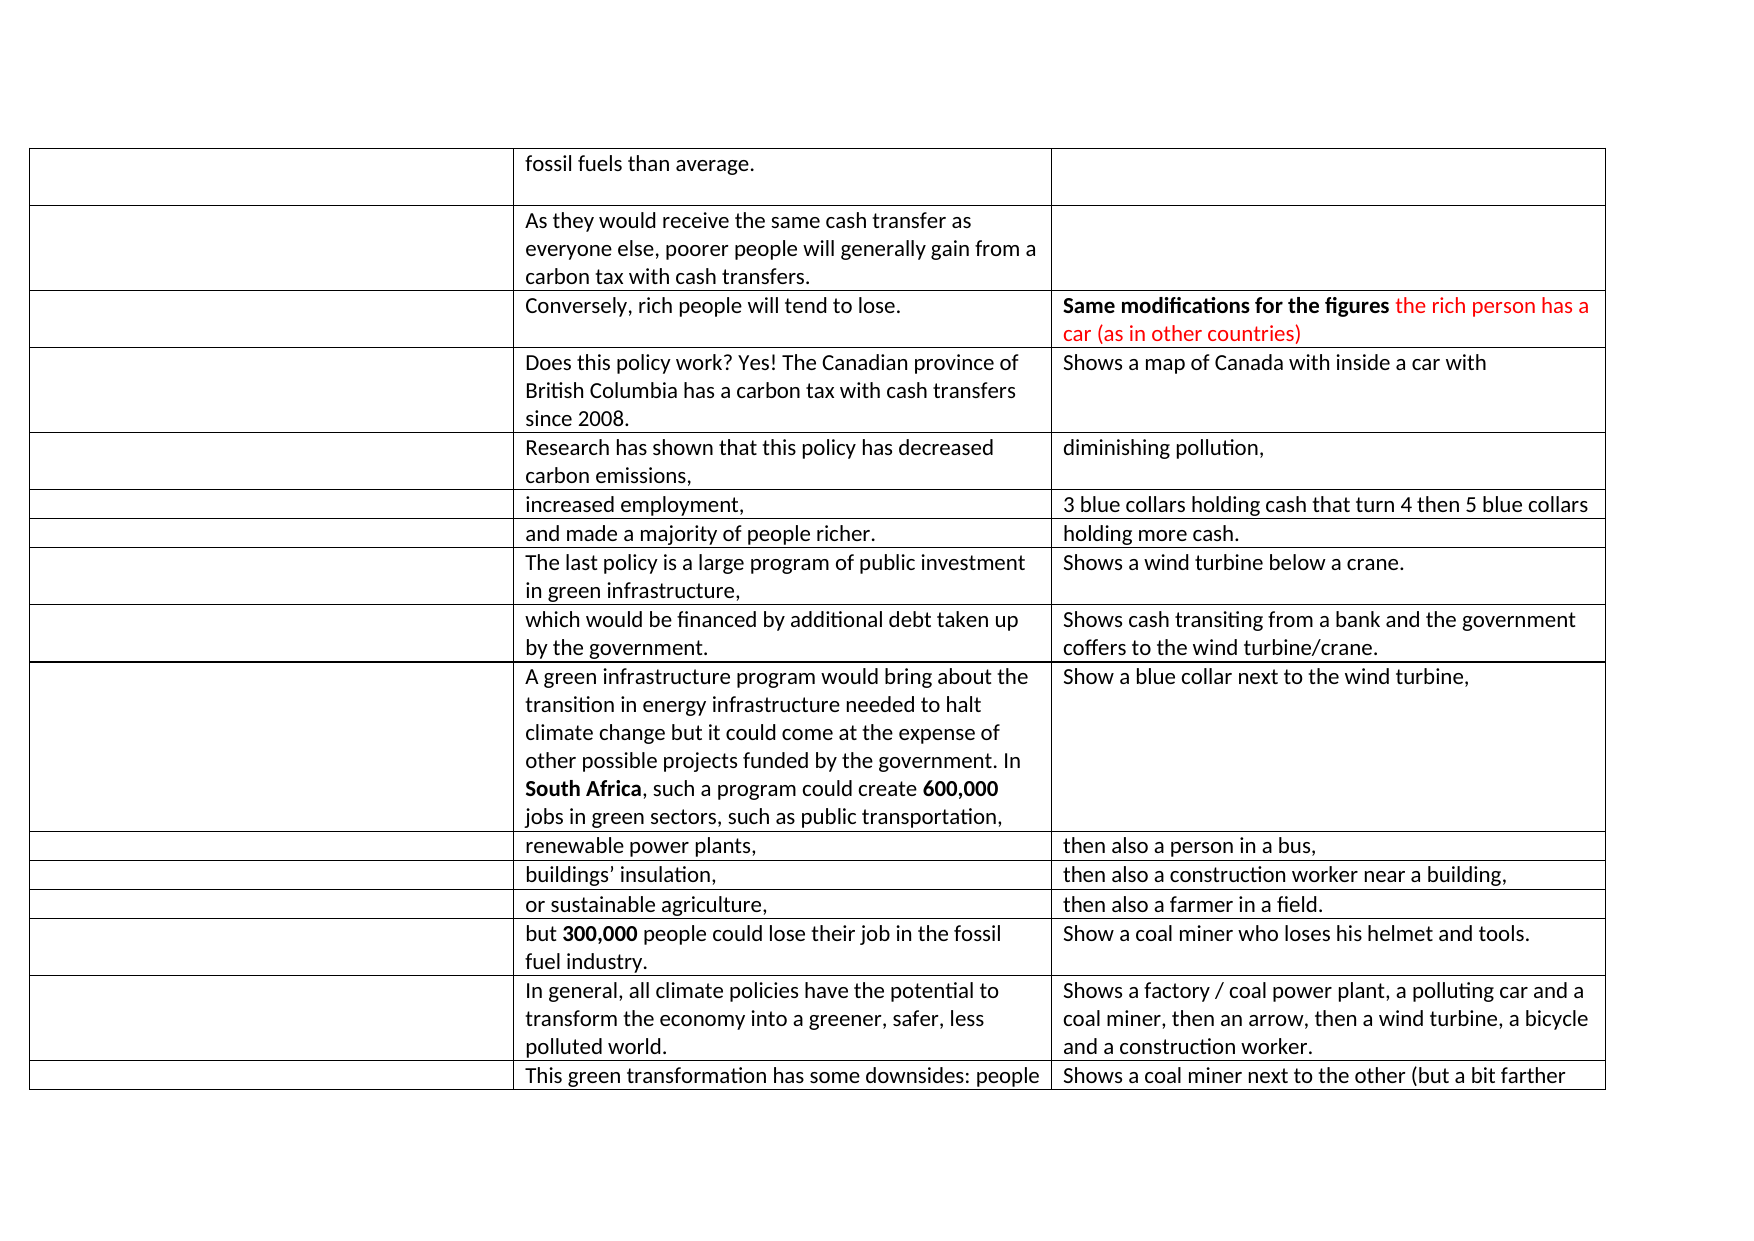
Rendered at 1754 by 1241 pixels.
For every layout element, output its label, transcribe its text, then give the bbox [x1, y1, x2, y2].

table_cell [30, 832, 513, 859]
table_cell Same modifications for the figures the rich person has a car (as in other countries) [1052, 291, 1605, 347]
table_cell Shows a wind turbine below a crane. [1052, 548, 1605, 604]
table_cell [30, 206, 513, 290]
table_cell [30, 348, 513, 432]
table_cell renewable power plants, [514, 832, 1051, 859]
table_cell [1052, 206, 1605, 290]
table_cell Shows a map of Canada with inside a car with [1052, 348, 1605, 432]
table_cell then also a construction worker near a building, [1052, 861, 1605, 889]
table_cell Shows cash transiting from a bank and the government coffers to the wind turbine/crane. [1052, 605, 1605, 661]
table_cell [30, 519, 513, 547]
table_cell but 300,000 people could lose their job in the fossil fuel industry. [514, 919, 1051, 975]
table_cell Research has shown that this policy has decreased carbon emissions, [514, 433, 1051, 489]
table_cell holding more cash. [1052, 519, 1605, 547]
table_cell 3 blue collars holding cash that turn 4 then 5 blue collars [1052, 490, 1605, 518]
table_cell increased employment, [514, 490, 1051, 518]
table_cell which would be financed by additional debt taken up by the government. [514, 605, 1051, 661]
table_cell buildings’ insulation, [514, 861, 1051, 889]
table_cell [514, 1061, 1051, 1089]
table_cell and made a majority of people richer. [514, 519, 1051, 547]
table_cell [30, 433, 513, 489]
table_cell or sustainable agriculture, [514, 890, 1051, 918]
table_cell [30, 548, 513, 604]
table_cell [1052, 1061, 1605, 1089]
table_cell [30, 490, 513, 518]
table_cell diminishing pollution, [1052, 433, 1605, 489]
table_cell A green infrastructure program would bring about the transition in energy infrastructure needed to halt climate change but it could come at the expense of other possible projects funded by the government. In South Africa, such a program could create 600,000 jobs in green sectors, such as public transportation, [514, 663, 1051, 831]
table_cell Show a blue collar next to the wind turbine, [1052, 663, 1605, 831]
table_cell [30, 1061, 513, 1089]
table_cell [1052, 149, 1605, 205]
table_cell [30, 919, 513, 975]
table_cell [30, 890, 513, 918]
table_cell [514, 149, 1051, 205]
table_cell Conversely, rich people will tend to lose. [514, 291, 1051, 347]
table_cell The last policy is a large program of public investment in green infrastructure, [514, 548, 1051, 604]
table_cell In general, all climate policies have the potential to transform the economy into a greener, safer, less polluted world. [514, 976, 1051, 1060]
table_cell [30, 976, 513, 1060]
table_cell As they would receive the same cash transfer as everyone else, poorer people will generally gain from a carbon tax with cash transfers. [514, 206, 1051, 290]
table_cell Shows a factory / coal power plant, a polluting car and a coal miner, then an arrow, then a wind turbine, a bicycle and a construction worker. [1052, 976, 1605, 1060]
table_cell then also a person in a bus, [1052, 832, 1605, 859]
table_cell Show a coal miner who loses his helmet and tools. [1052, 919, 1605, 975]
table_cell [30, 663, 513, 831]
table_cell [30, 861, 513, 889]
table_cell [30, 149, 513, 205]
table_cell Does this policy work? Yes! The Canadian province of British Columbia has a carbon tax with cash transfers since 2008. [514, 348, 1051, 432]
table_cell [30, 605, 513, 661]
table_cell [30, 291, 513, 347]
table_cell then also a farmer in a field. [1052, 890, 1605, 918]
